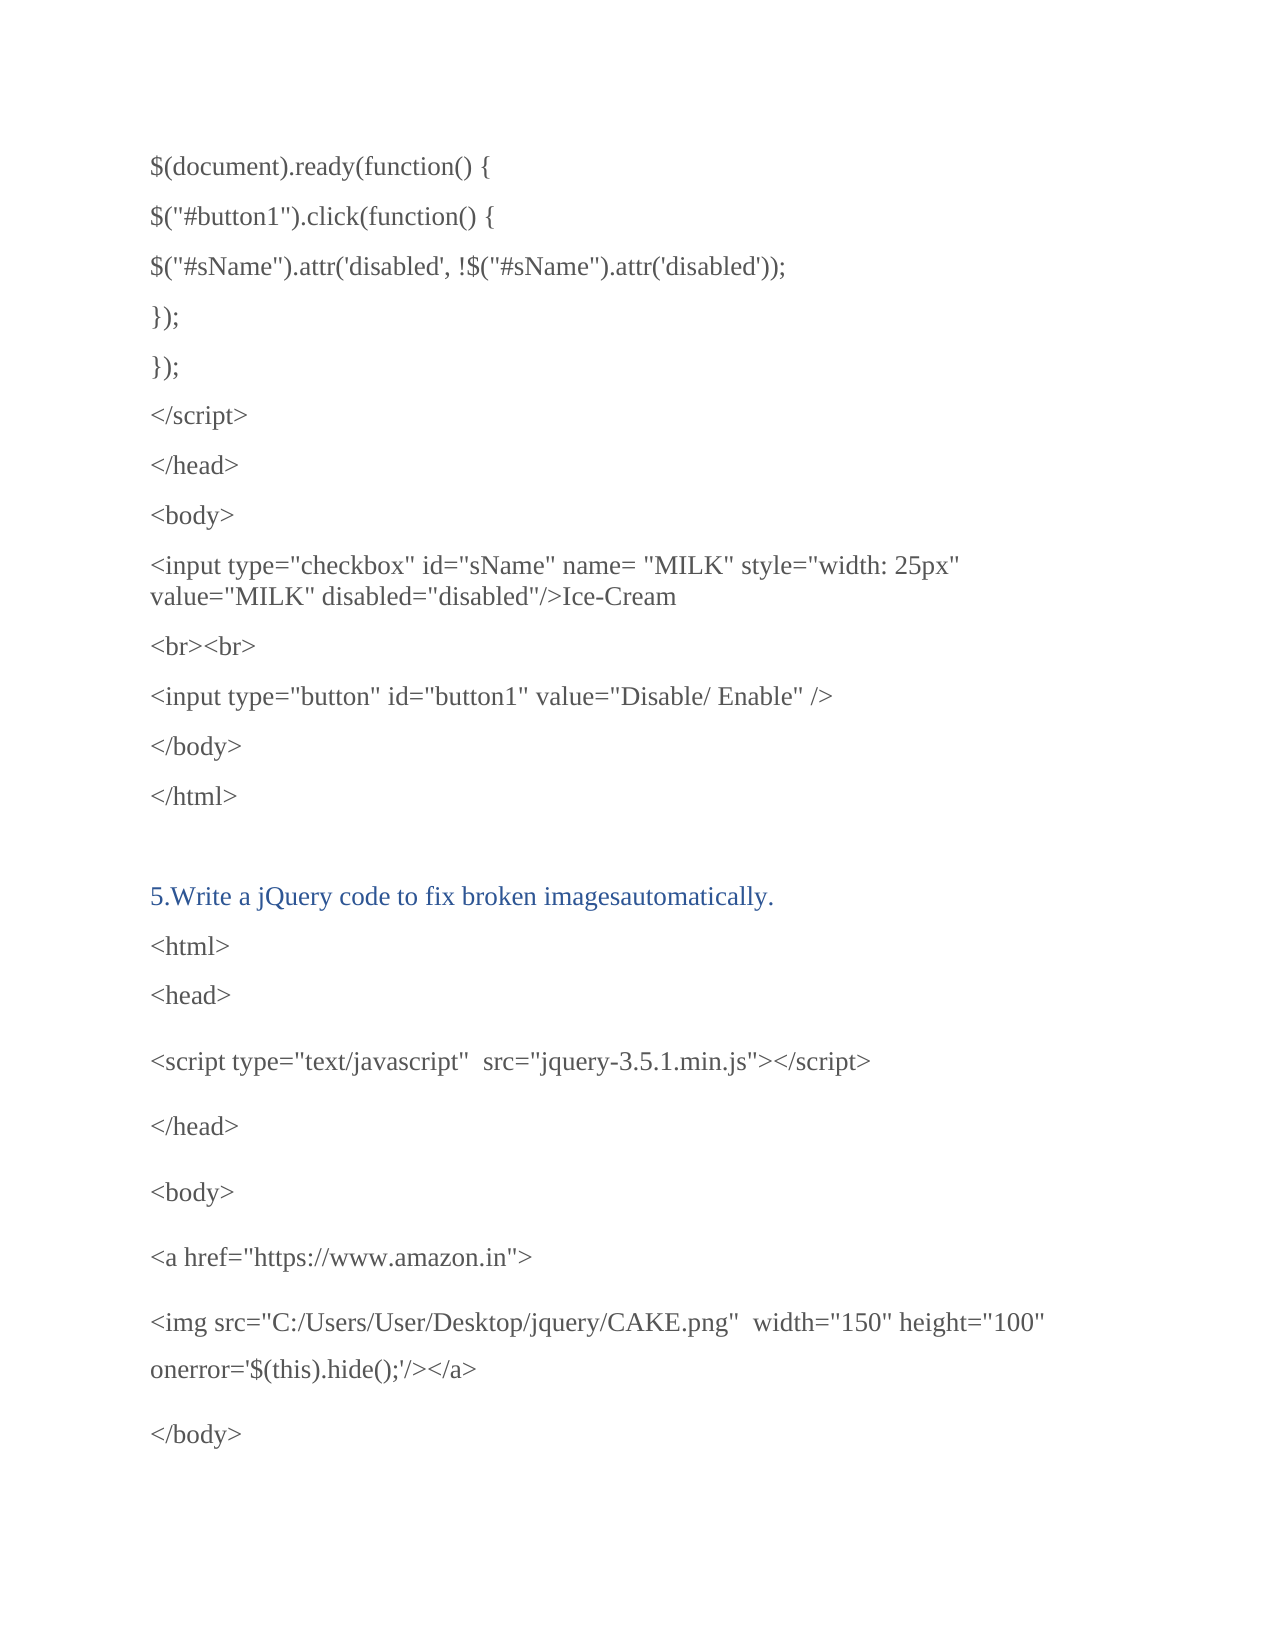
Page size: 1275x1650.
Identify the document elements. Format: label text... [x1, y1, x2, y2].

text }); [150, 300, 1125, 331]
text </script> [150, 399, 1125, 431]
text $("#button1").click(function() { [150, 200, 1125, 231]
text </body> [150, 1419, 1125, 1450]
text }); [150, 349, 1125, 381]
text <br><br> [150, 630, 1125, 661]
text <body> [150, 1176, 1125, 1207]
text $("#sName").attr('disabled', !$("#sName").attr('disabled')); [150, 250, 1125, 281]
text 5.Write a jQuery code to fix broken imagesautomatically. [150, 880, 1125, 911]
text </html> [150, 780, 1125, 811]
text </body> [150, 730, 1125, 761]
text <a href="https://www.amazon.in"> [150, 1241, 1125, 1272]
text $(document).ready(function() { [150, 150, 1125, 181]
text </head> [150, 449, 1125, 481]
text <head> [150, 979, 1125, 1011]
text <script type="text/javascript" src="jquery-3.5.1.min.js"></script> [150, 1045, 1125, 1076]
text </head> [150, 1110, 1125, 1141]
text <body> [150, 499, 1125, 530]
text <input type="checkbox" id="sName" name= "MILK" style="width: 25px" value="MILK" disabled="disabled"/>Ice-Cream [150, 549, 1125, 611]
text <html> [150, 929, 1125, 961]
text <input type="button" id="button1" value="Disable/ Enable" /> [150, 680, 1125, 711]
text <img src="C:/Users/User/Desktop/jquery/CAKE.png" width="150" height="100" onerror='$(this).hide();'/></a> [150, 1307, 1125, 1384]
